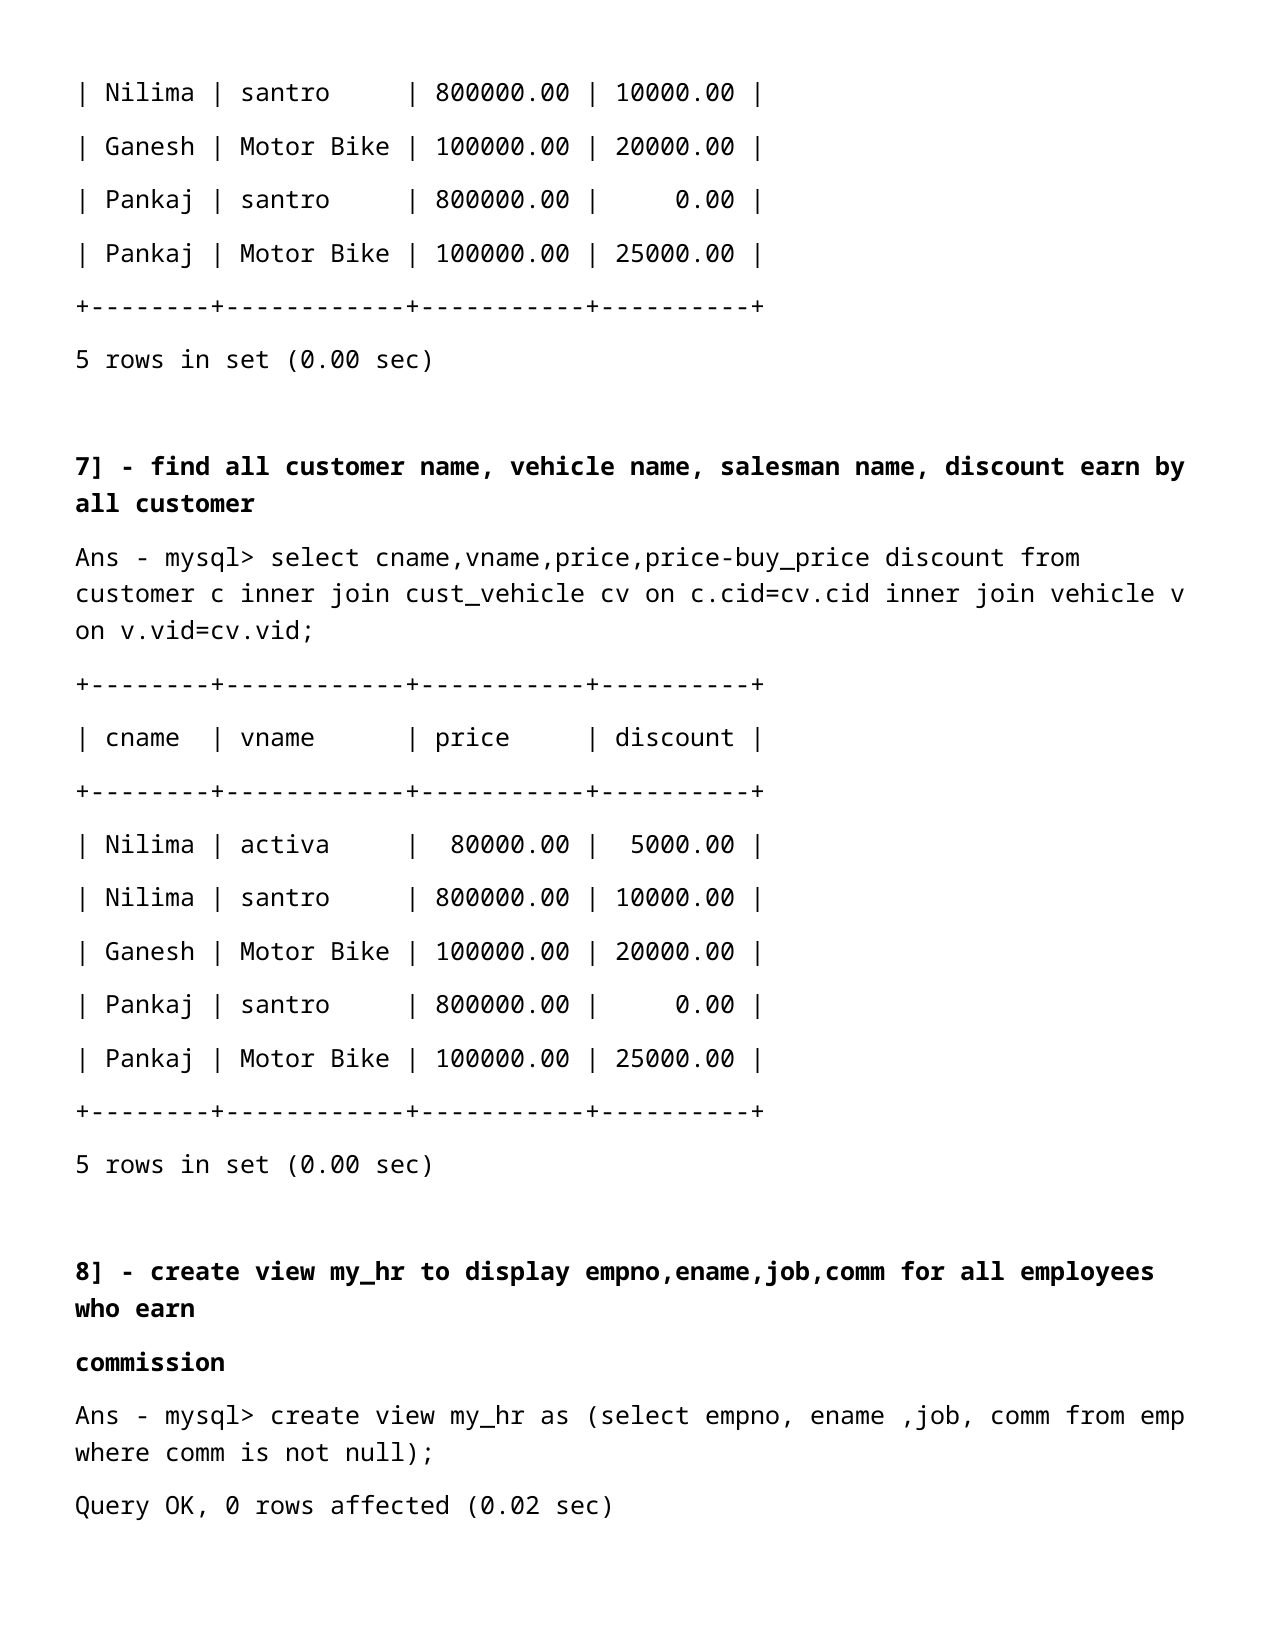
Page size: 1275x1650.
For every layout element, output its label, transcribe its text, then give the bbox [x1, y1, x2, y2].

text 5 rows in set (0.00 sec) [75, 342, 1200, 376]
text | Pankaj | santro | 800000.00 | 0.00 | [75, 182, 1200, 216]
text | Nilima | santro | 800000.00 | 10000.00 | [75, 75, 1200, 109]
text | Nilima | activa | 80000.00 | 5000.00 | [75, 827, 1200, 861]
text commission [75, 1344, 1200, 1378]
text 7] - find all customer name, vehicle name, salesman name, discount earn by all customer [75, 449, 1200, 520]
text Ans - mysql> select cname,vname,price,price-buy_price discount from customer c inner join cust_vehicle cv on c.cid=cv.cid inner join vehicle v on v.vid=cv.vid; [75, 539, 1200, 647]
text 8] - create view my_hr to display empno,ename,job,comm for all employees who earn [75, 1254, 1200, 1325]
text +--------+------------+-----------+----------+ [75, 1094, 1200, 1128]
text +--------+------------+-----------+----------+ [75, 773, 1200, 807]
text +--------+------------+-----------+----------+ [75, 666, 1200, 700]
text Query OK, 0 rows affected (0.02 sec) [75, 1488, 1200, 1522]
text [75, 289, 1200, 323]
text 5 rows in set (0.00 sec) [75, 1147, 1200, 1181]
text | Pankaj | santro | 800000.00 | 0.00 | [75, 987, 1200, 1021]
text | Pankaj | Motor Bike | 100000.00 | 25000.00 | [75, 235, 1200, 269]
text | Ganesh | Motor Bike | 100000.00 | 20000.00 | [75, 128, 1200, 162]
text | Pankaj | Motor Bike | 100000.00 | 25000.00 | [75, 1040, 1200, 1074]
text | Nilima | santro | 800000.00 | 10000.00 | [75, 880, 1200, 914]
text Ans - mysql> create view my_hr as (select empno, ename ,job, comm from emp where comm is not null); [75, 1398, 1200, 1468]
text | cname | vname | price | discount | [75, 720, 1200, 754]
text | Ganesh | Motor Bike | 100000.00 | 20000.00 | [75, 933, 1200, 967]
